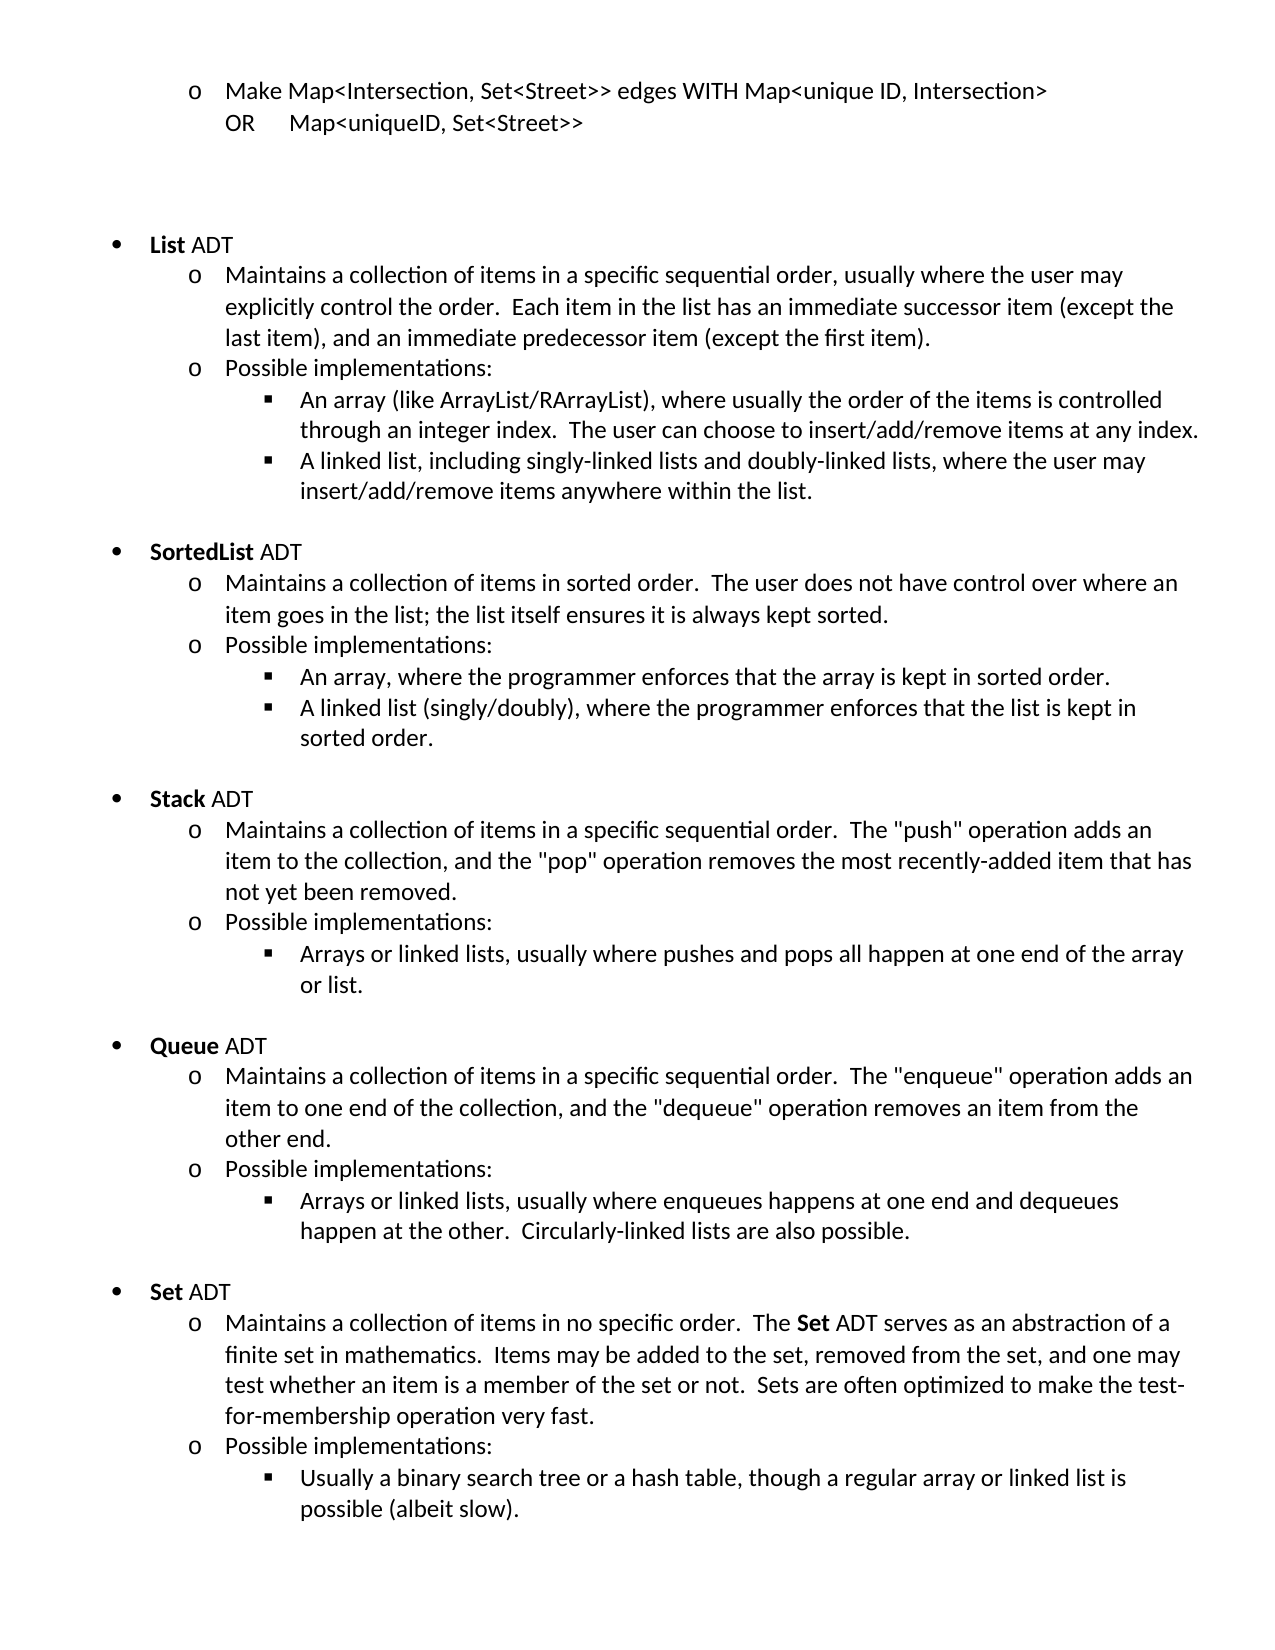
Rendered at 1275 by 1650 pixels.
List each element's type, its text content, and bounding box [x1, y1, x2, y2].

list Arrays or linked lists, usually where pushes and pops all happen at one end of the array or list. [262, 938, 1200, 1030]
list Possible implementations: [187, 1430, 1200, 1462]
list Arrays or linked lists, usually where enqueues happens at one end and dequeues happen at the other. Circularly-linked lists are also possible. [262, 1185, 1200, 1277]
list Possible implementations: [187, 629, 1200, 661]
list Set ADT [112, 1277, 1200, 1307]
list Maintains a collection of items in a specific sequential order, usually where the user may explicitly control the order. Each item in the list has an immediate successor item (except the last item), and an immediate predecessor item (except the first item). [187, 259, 1200, 352]
list An array (like ArrayList/RArrayList), where usually the order of the items is controlled through an integer index. The user can choose to insert/add/remove items at any index. [262, 384, 1200, 445]
list Possible implementations: [187, 907, 1200, 938]
list Maintains a collection of items in a specific sequential order. The "push" operation adds an item to the collection, and the "pop" operation removes the most recently-added item that has not yet been removed. [187, 814, 1200, 907]
list An array, where the programmer enforces that the array is kept in sorted order. [262, 661, 1200, 692]
list Maintains a collection of items in sorted order. The user does not have control over where an item goes in the list; the list itself ensures it is always kept sorted. [187, 567, 1200, 629]
list Make Map<Intersection, Set<Street>> edges WITH Map<unique ID, Intersection> OR Map<uniqueID, Set<Street>> [187, 75, 1200, 168]
list A linked list (singly/doubly), where the programmer enforces that the list is kept in sorted order. [262, 692, 1200, 783]
list Possible implementations: [187, 1153, 1200, 1185]
list Possible implementations: [187, 352, 1200, 384]
list Maintains a collection of items in no specific order. The Set ADT serves as an abstraction of a finite set in mathematics. Items may be added to the set, removed from the set, and one may test whether an item is a member of the set or not. Sets are often optimized to make the test-for-membership operation very fast. [187, 1307, 1200, 1430]
list Queue ADT [112, 1030, 1200, 1060]
list List ADT [112, 229, 1200, 259]
list A linked list, including singly-linked lists and doubly-linked lists, where the user may insert/add/remove items anywhere within the list. [262, 445, 1200, 537]
list Stack ADT [112, 783, 1200, 814]
list SortedList ADT [112, 537, 1200, 567]
list Maintains a collection of items in a specific sequential order. The "enqueue" operation adds an item to one end of the collection, and the "dequeue" operation removes an item from the other end. [187, 1060, 1200, 1153]
list Usually a binary search tree or a hash table, though a regular array or linked list is possible (albeit slow). [262, 1462, 1200, 1554]
